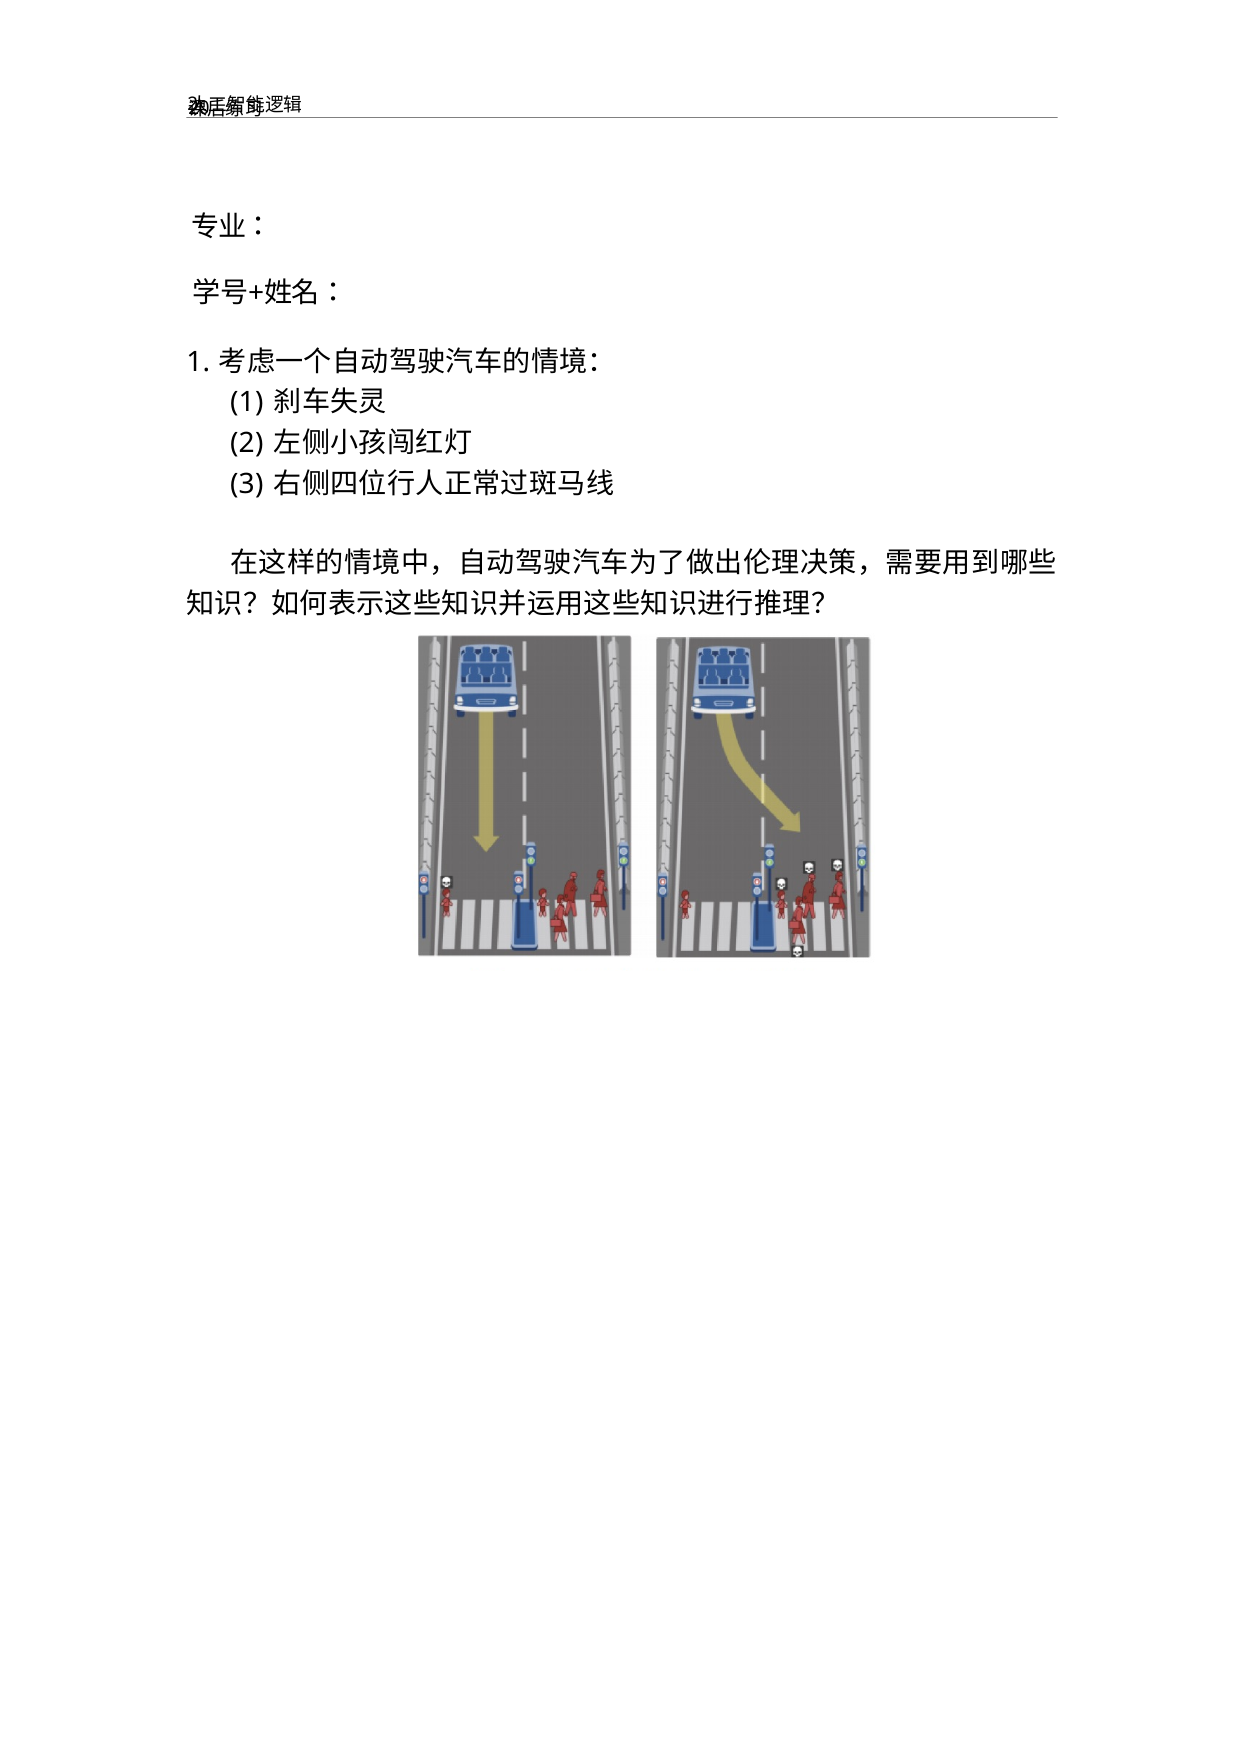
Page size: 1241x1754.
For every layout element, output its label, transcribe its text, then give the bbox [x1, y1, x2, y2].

picture [400, 621, 879, 971]
text 学号+姓名： [192, 274, 1058, 310]
list 在这样的情境中，自动驾驶汽车为了做出伦理决策，需要用到哪些知识？如何表示这些知识并运用这些知识进行推理？ [186, 540, 1058, 622]
text 专业： [191, 208, 1058, 243]
list 右侧四位行人正常过斑马线 [230, 461, 1058, 502]
list 考虑一个自动驾驶汽车的情境： [186, 338, 1058, 379]
list 刹车失灵 [230, 379, 1058, 420]
list 左侧小孩闯红灯 [230, 420, 1058, 461]
